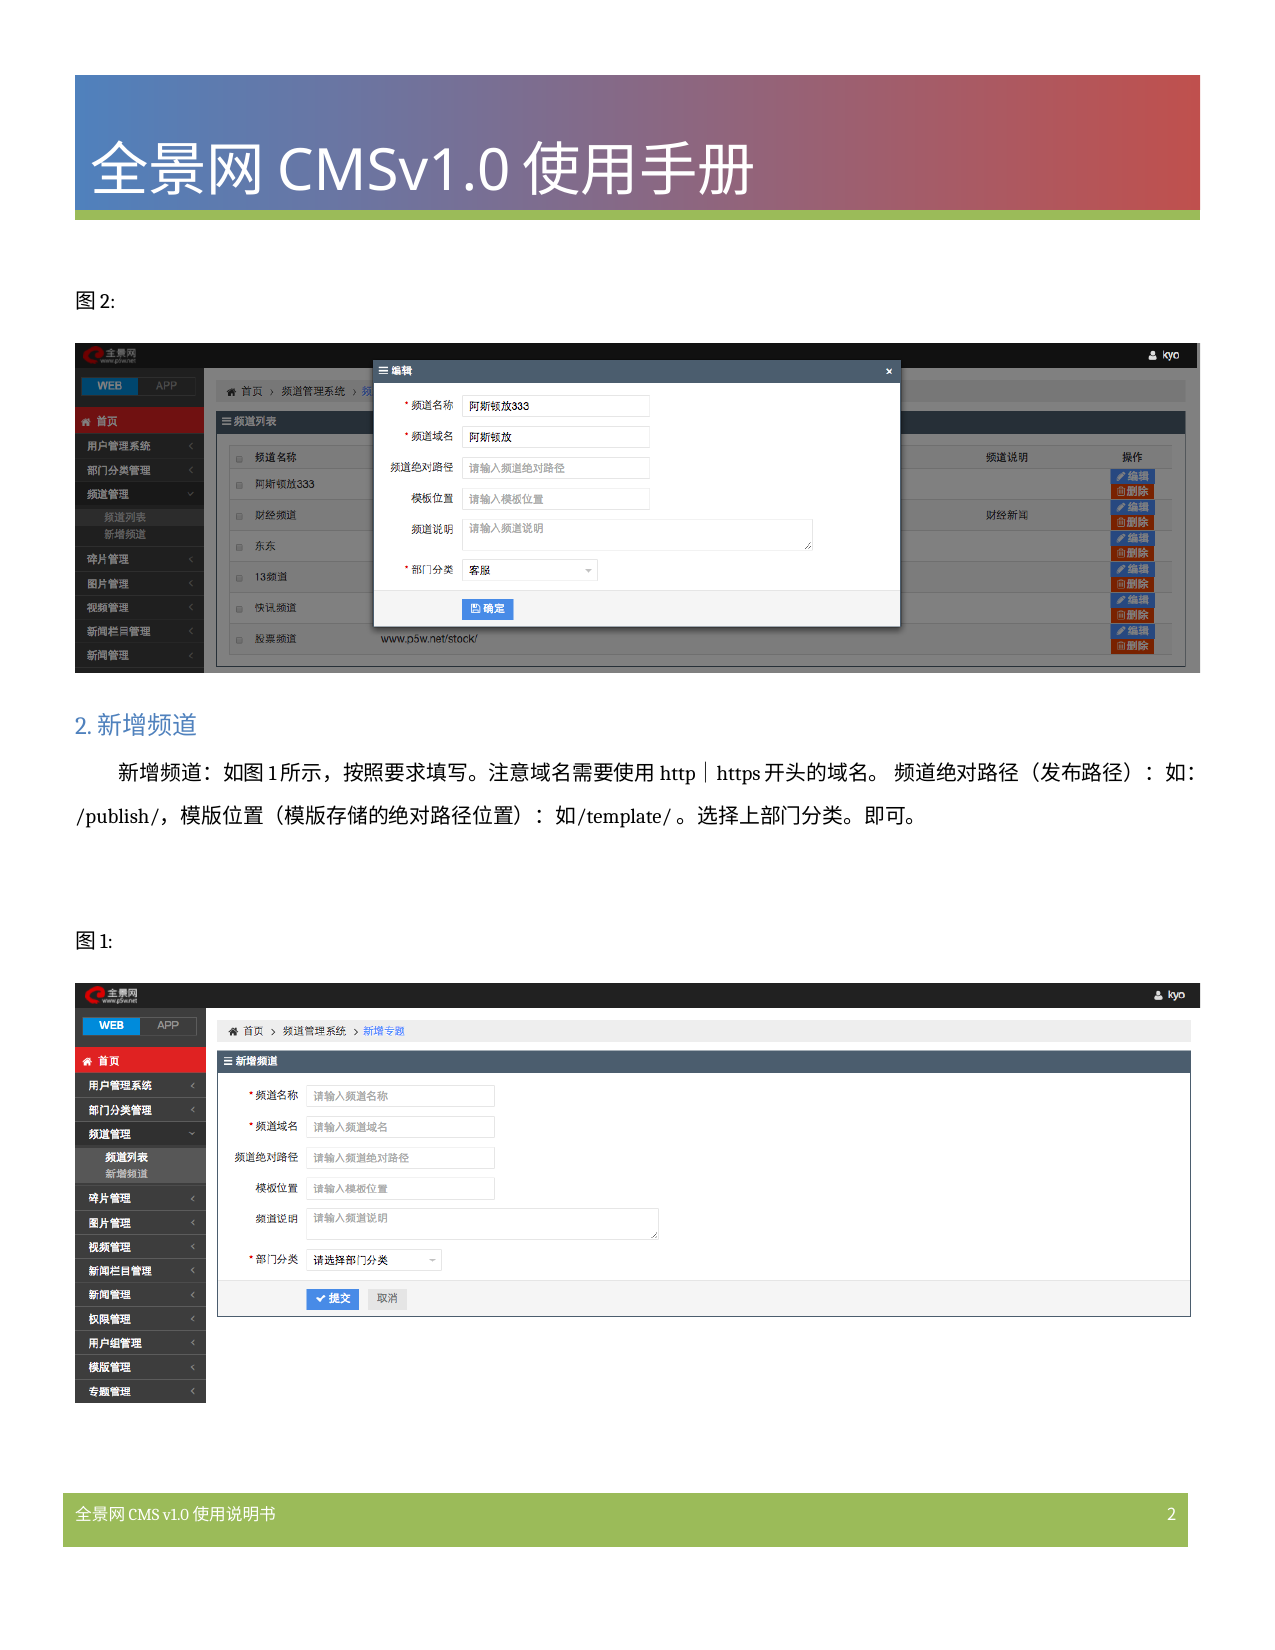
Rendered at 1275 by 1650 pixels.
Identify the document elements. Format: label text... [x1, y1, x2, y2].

text 图1: [75, 921, 1200, 958]
text 图2: [75, 280, 1200, 318]
subtitle 2. 新增频道 [75, 705, 1200, 742]
picture [75, 983, 1200, 1403]
picture [75, 343, 1200, 673]
text 新增频道：如图1所示，按照要求填写。注意域名需要使用http｜https开头的域名。 频道绝对路径（发布路径）：如：/publish/，模版位置（模版存储的绝对路径位置）：如/template/ 。选择上部门分类。即可。 [75, 753, 1200, 833]
